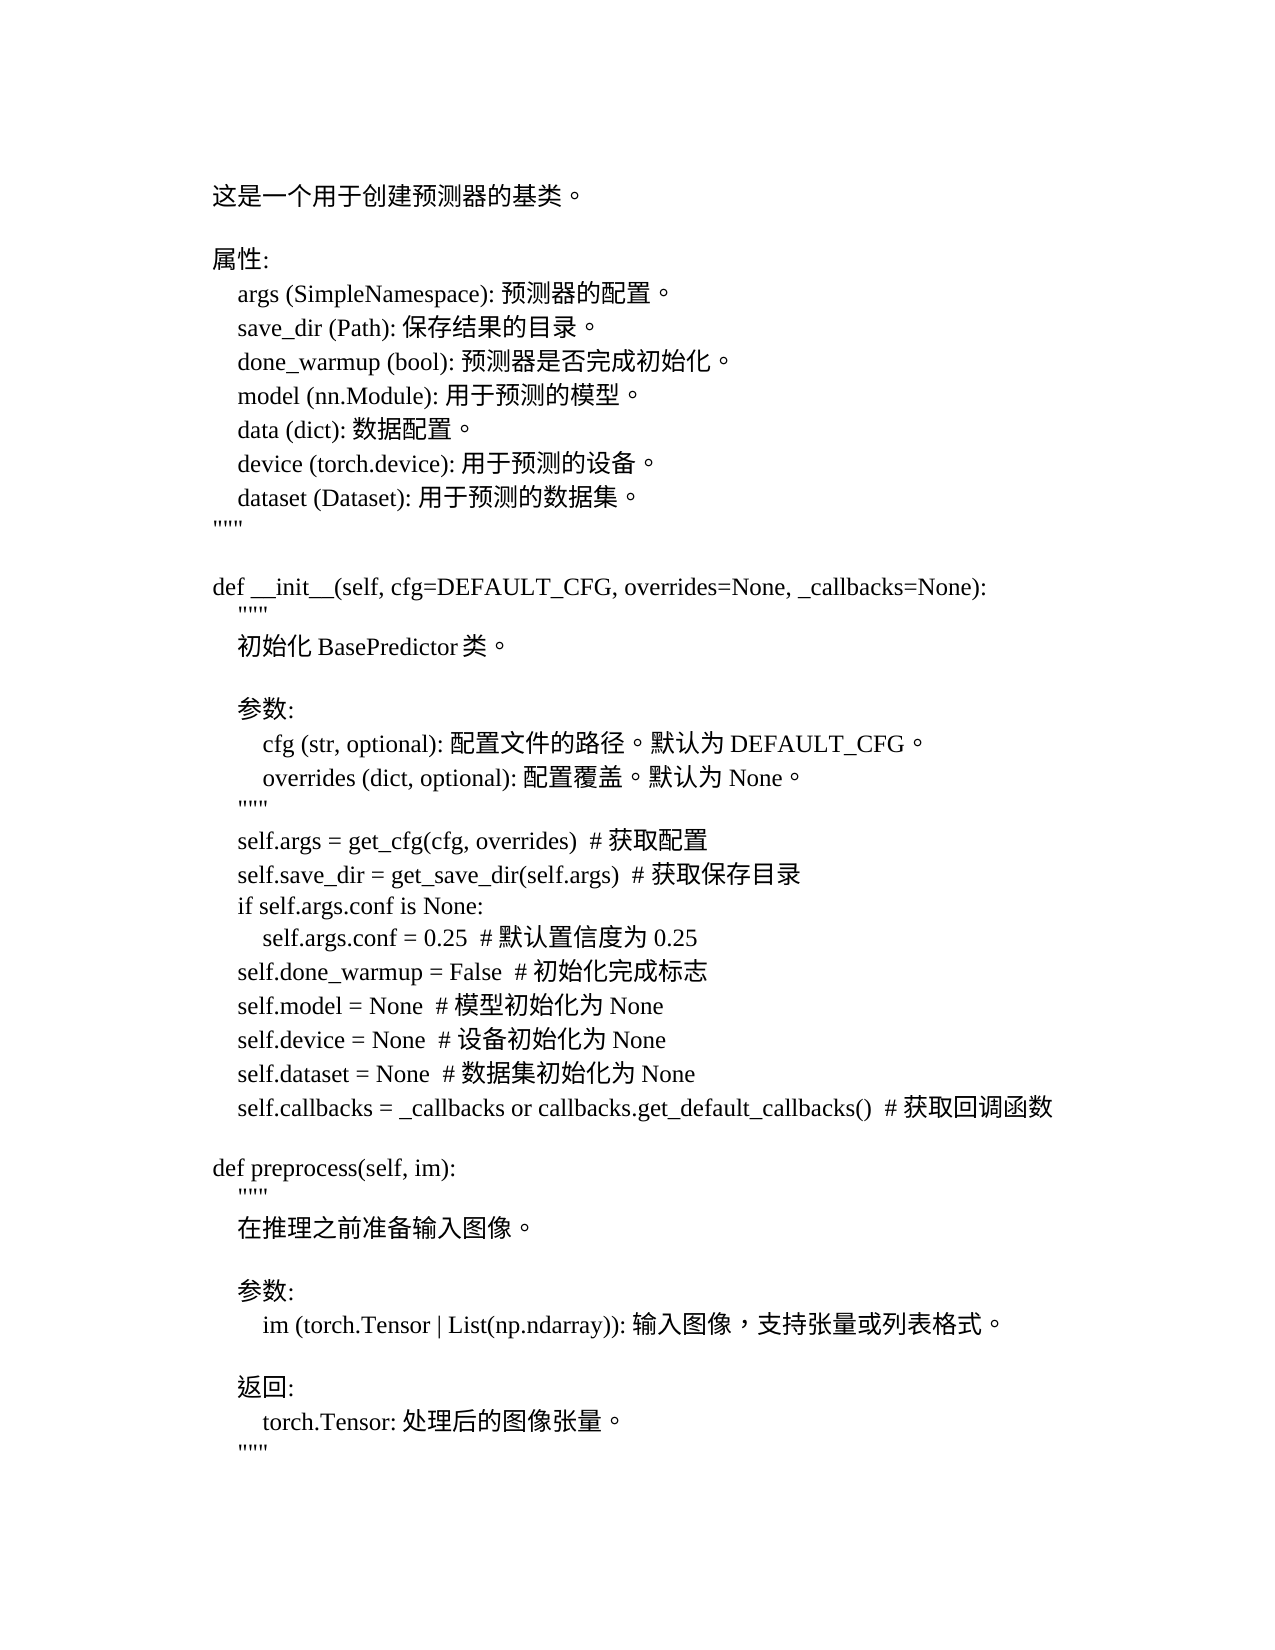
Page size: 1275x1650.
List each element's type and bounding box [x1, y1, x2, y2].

text [187, 150, 1087, 1467]
